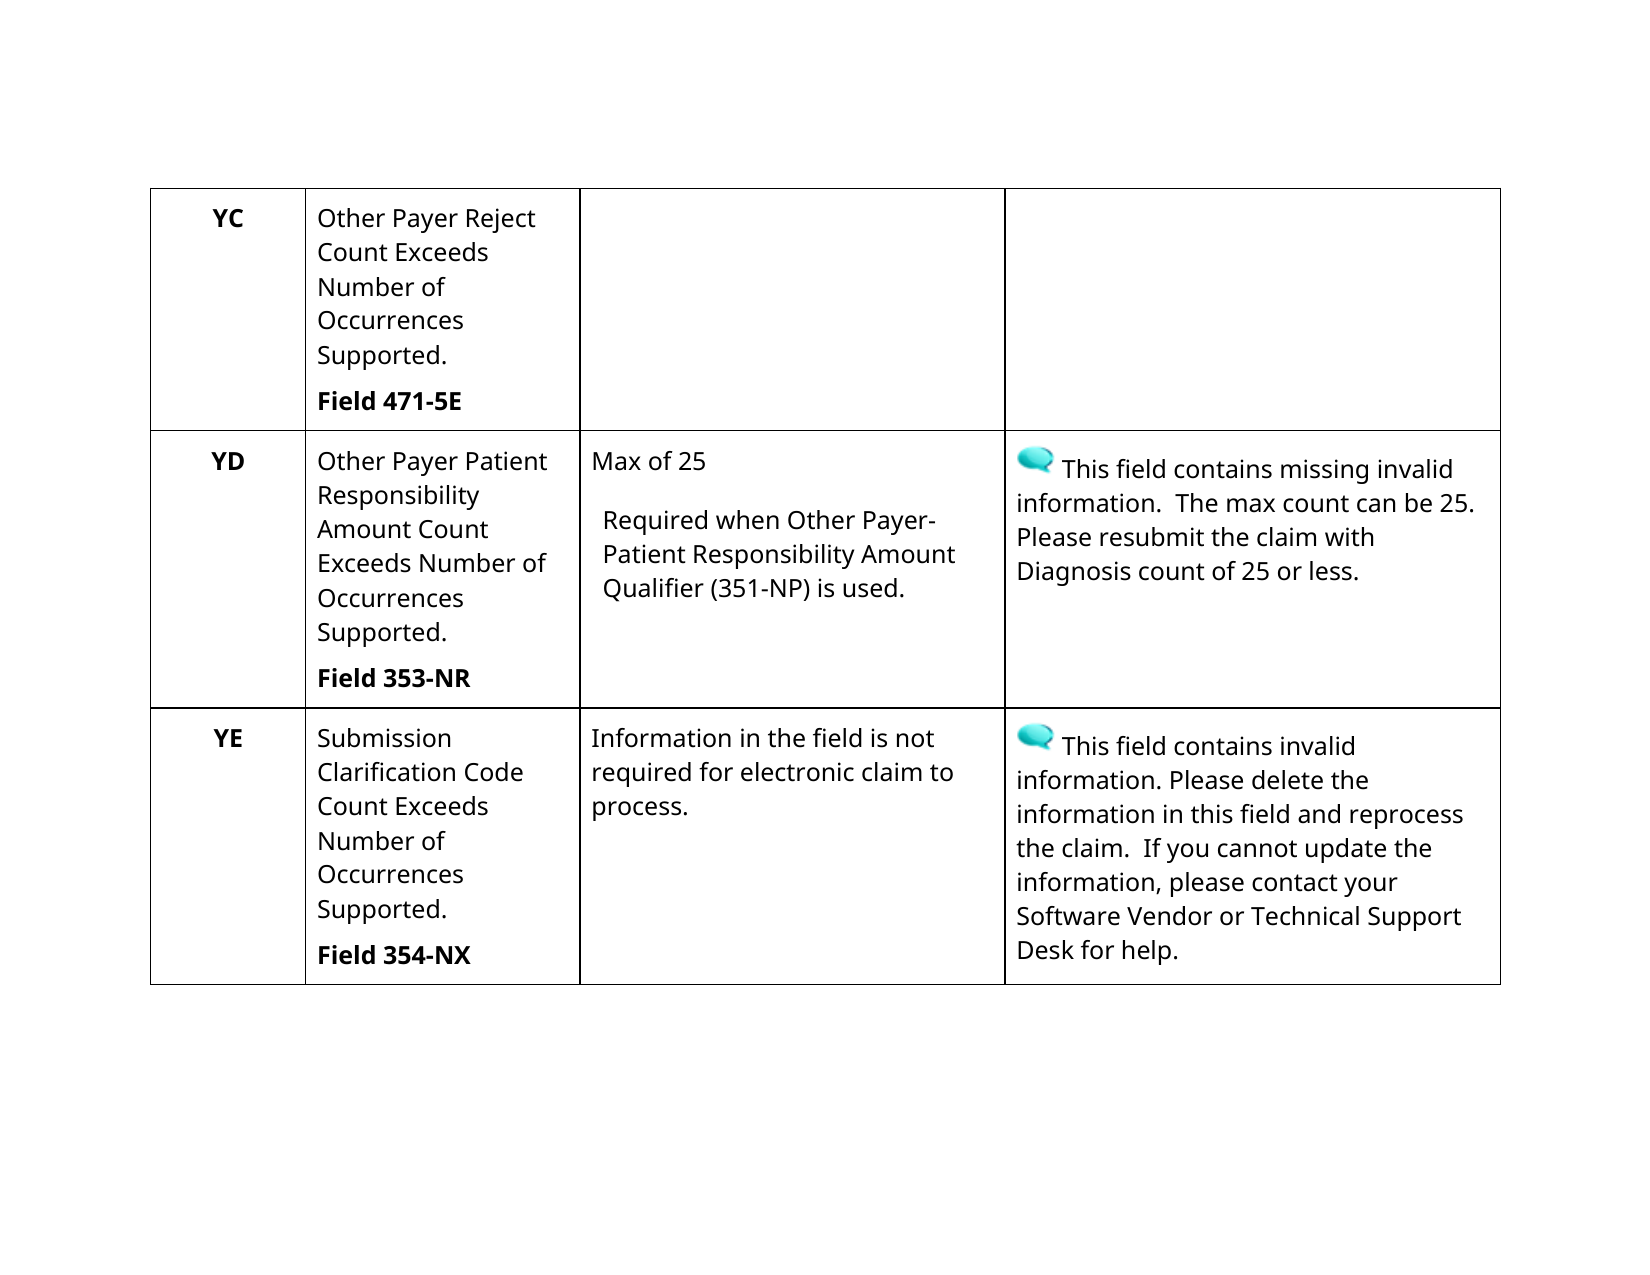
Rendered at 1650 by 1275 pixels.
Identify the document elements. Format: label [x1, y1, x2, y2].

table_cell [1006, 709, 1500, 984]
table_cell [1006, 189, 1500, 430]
picture [1016, 721, 1056, 756]
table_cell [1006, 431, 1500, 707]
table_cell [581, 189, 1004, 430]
picture [1016, 443, 1056, 479]
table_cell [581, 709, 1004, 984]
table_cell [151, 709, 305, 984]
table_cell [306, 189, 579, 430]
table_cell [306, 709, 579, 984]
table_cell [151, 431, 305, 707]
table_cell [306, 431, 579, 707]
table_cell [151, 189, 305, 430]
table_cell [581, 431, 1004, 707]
